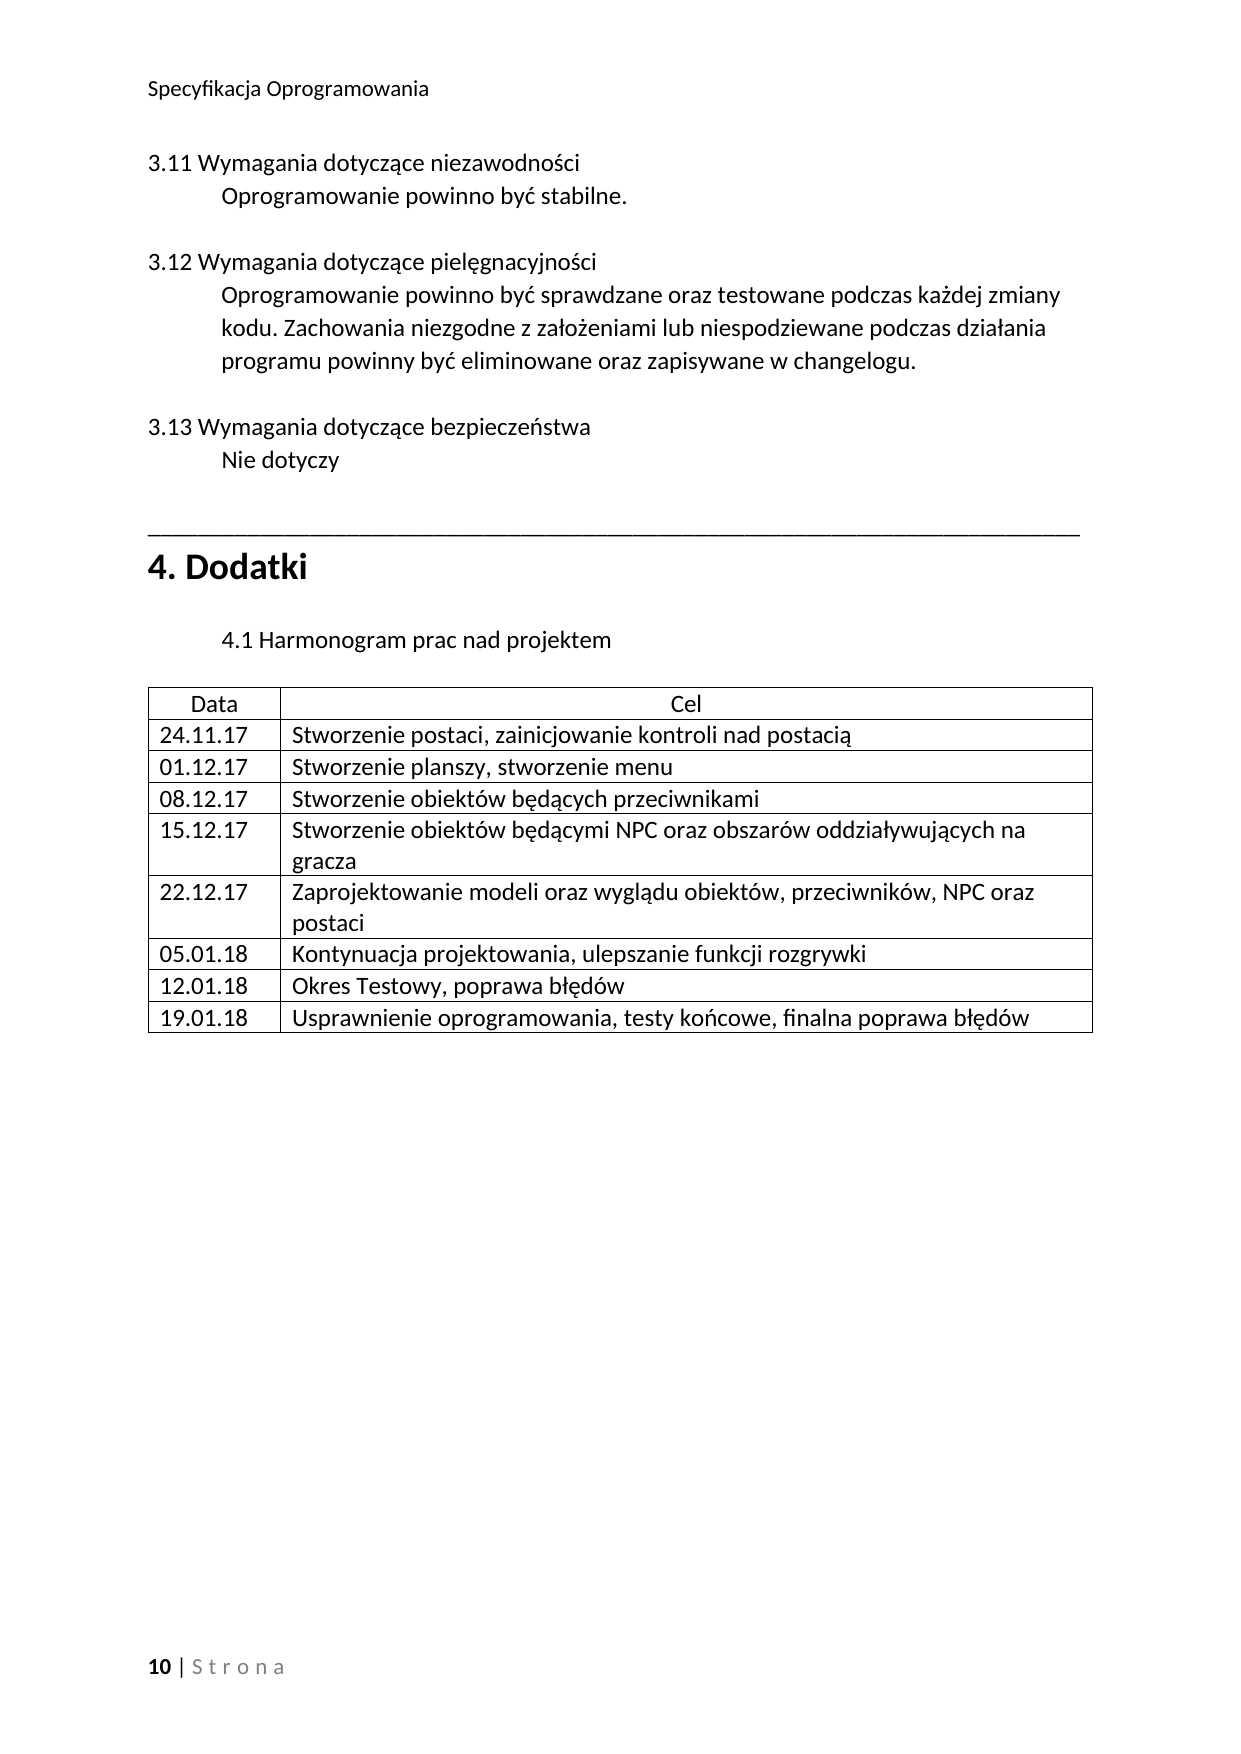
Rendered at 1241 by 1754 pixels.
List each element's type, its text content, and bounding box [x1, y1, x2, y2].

text 3.12 Wymagania dotyczące pielęgnacyjności [148, 246, 1093, 277]
table_cell Stworzenie postaci, zainicjowanie kontroli nad postacią [281, 720, 1092, 750]
table_header Cel [281, 688, 1092, 719]
text 4.1 Harmonogram prac nad projektem [148, 624, 1093, 654]
text 4. Dodatki [148, 543, 1093, 588]
table_cell 12.01.18 [149, 970, 280, 1001]
text Oprogramowanie powinno być sprawdzane oraz testowane podczas każdej zmiany kodu. Zachowania niezgodne z założeniami lub niespodziewane podczas działania programu powinny być eliminowane oraz zapisywane w changelogu. [221, 279, 1093, 376]
table_cell 15.12.17 [149, 814, 280, 875]
table_cell 01.12.17 [149, 751, 280, 782]
table_cell 19.01.18 [149, 1002, 280, 1032]
table_cell Stworzenie obiektów będących przeciwnikami [281, 783, 1092, 813]
table_cell 05.01.18 [149, 939, 280, 969]
text Oprogramowanie powinno być stabilne. [148, 181, 1093, 211]
table_cell Stworzenie obiektów będącymi NPC oraz obszarów oddziaływujących na gracza [281, 814, 1092, 875]
text 3.11 Wymagania dotyczące niezawodności [148, 148, 1093, 178]
table_cell 08.12.17 [149, 783, 280, 813]
table_cell Usprawnienie oprogramowania, testy końcowe, finalna poprawa błędów [281, 1002, 1092, 1032]
table_cell Okres Testowy, poprawa błędów [281, 970, 1092, 1001]
text Nie dotyczy [148, 444, 1093, 474]
table_cell Kontynuacja projektowania, ulepszanie funkcji rozgrywki [281, 939, 1092, 969]
table_header Data [149, 688, 280, 719]
table_cell 22.12.17 [149, 876, 280, 937]
text ___________________________________________________________________________ [148, 510, 1093, 540]
table_cell 24.11.17 [149, 720, 280, 750]
table_cell Zaprojektowanie modeli oraz wyglądu obiektów, przeciwników, NPC oraz postaci [281, 876, 1092, 937]
table_cell Stworzenie planszy, stworzenie menu [281, 751, 1092, 782]
text 3.13 Wymagania dotyczące bezpieczeństwa [148, 411, 1093, 441]
